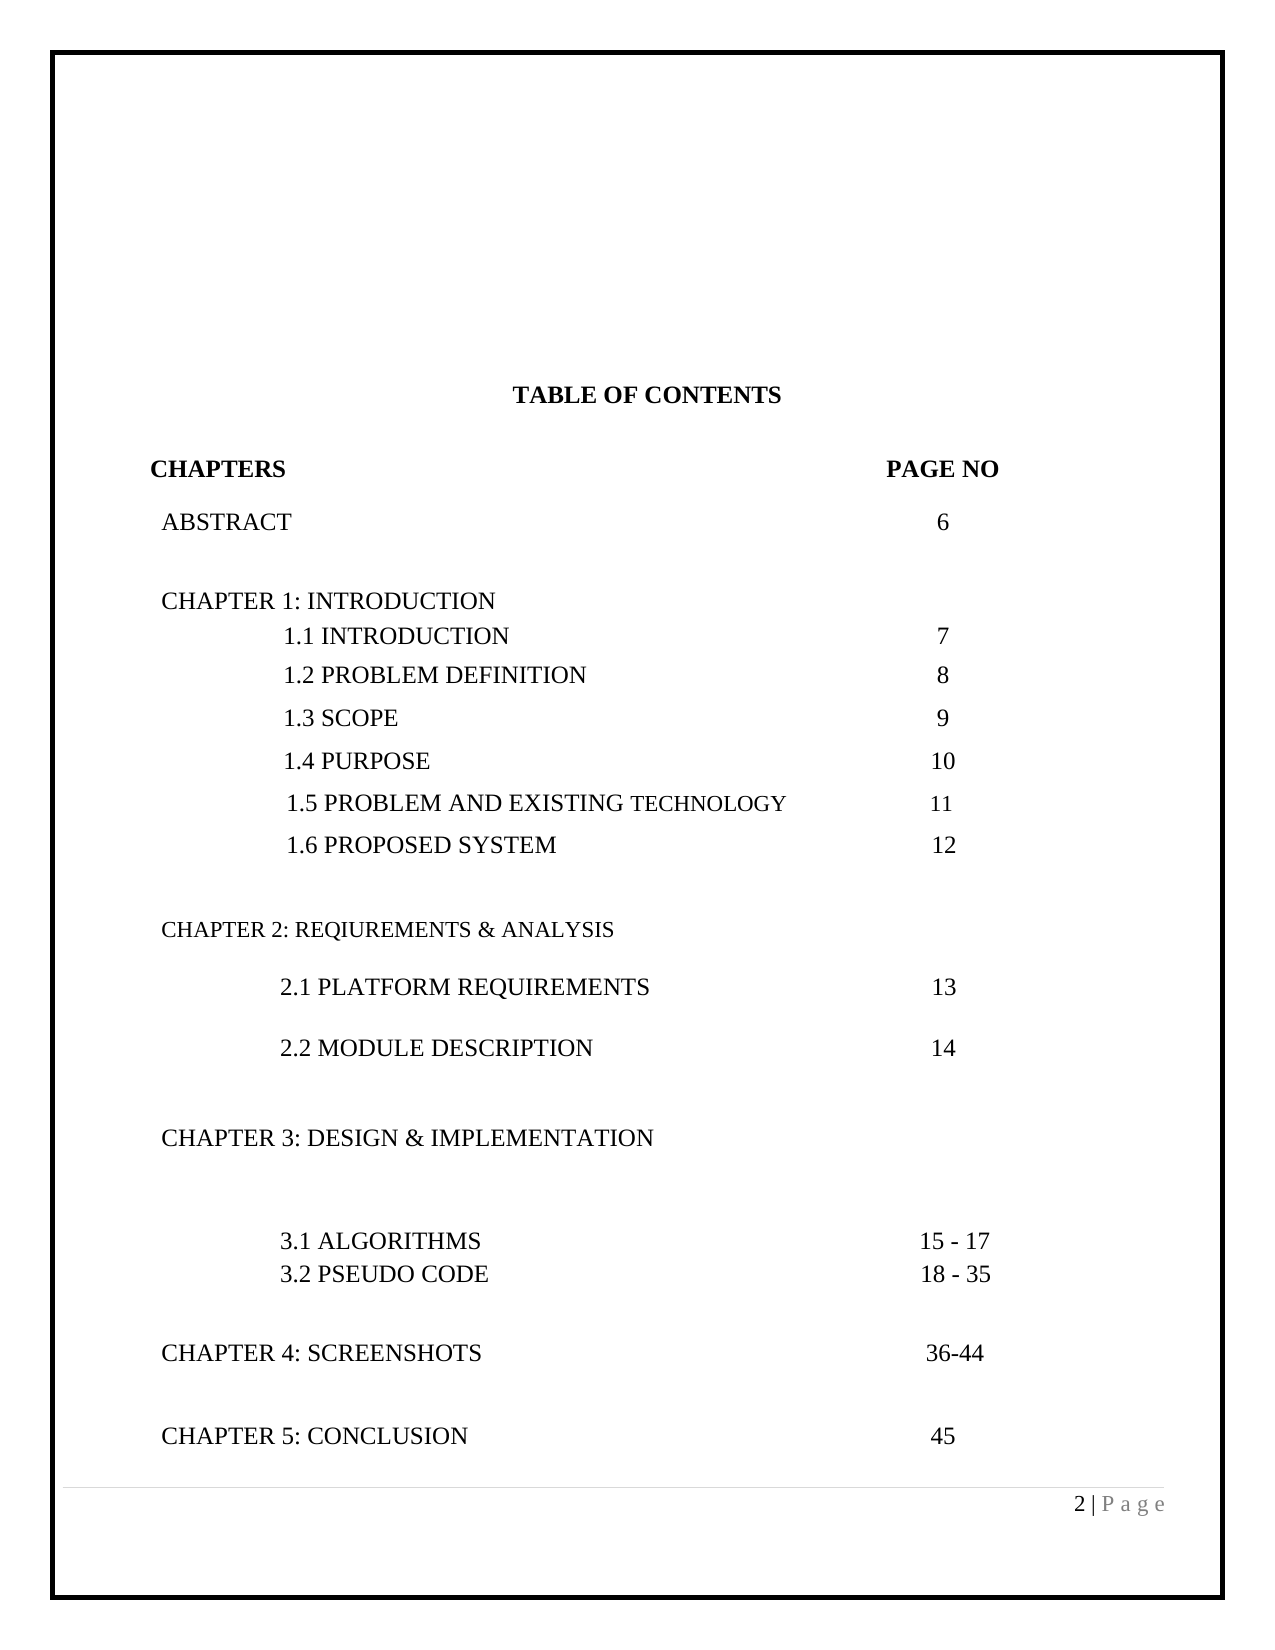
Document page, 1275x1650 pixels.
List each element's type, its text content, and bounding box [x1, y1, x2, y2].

list PROPOSED SYSTEM 12 [286, 830, 1164, 859]
list PURPOSE 10 [283, 746, 1164, 774]
text CHAPTER 5: CONCLUSION 45 [161, 1421, 1164, 1450]
list SCOPE 9 [283, 703, 1164, 731]
text CHAPTER 1: INTRODUCTION [161, 586, 1164, 615]
list ALGORITHMS 15 - 17 [280, 1226, 1164, 1254]
list INTRODUCTION 7 [283, 621, 1164, 650]
list PROBLEM AND EXISTING TECHNOLOGY 11 [286, 788, 1164, 817]
list PLATFORM REQUIREMENTS 13 [280, 972, 1164, 1000]
text CHAPTERS PAGE NO [62, 454, 1164, 483]
list CHAPTER 2: REQIUREMENTS & ANALYSIS [161, 917, 1164, 943]
text ABSTRACT 6 [161, 507, 1164, 535]
text CHAPTER 4: SCREENSHOTS 36-44 [161, 1338, 1164, 1366]
text TABLE OF CONTENTS [437, 380, 876, 409]
list MODULE DESCRIPTION 14 [280, 1033, 1164, 1062]
list PSEUDO CODE 18 - 35 [280, 1259, 1164, 1288]
list PROBLEM DEFINITION 8 [283, 660, 1164, 689]
text CHAPTER 3: DESIGN & IMPLEMENTATION [161, 1123, 1164, 1152]
